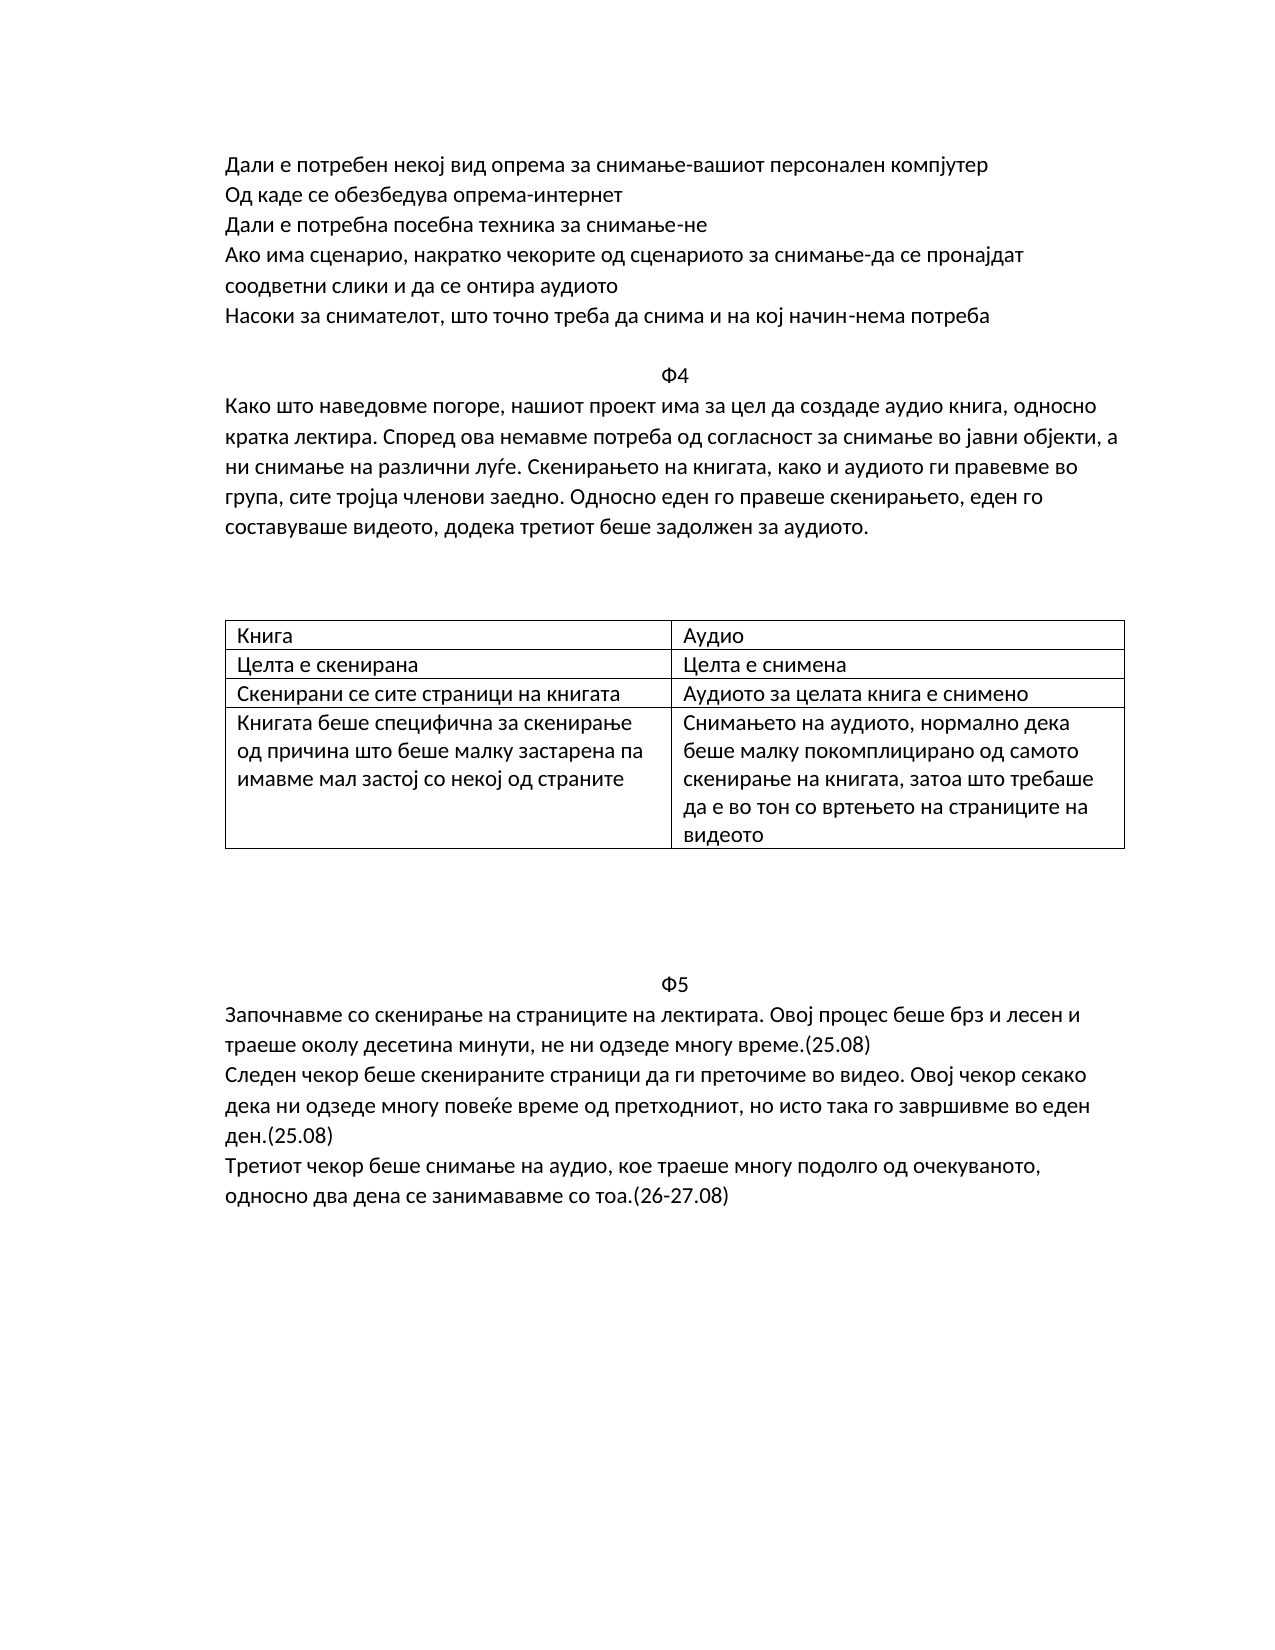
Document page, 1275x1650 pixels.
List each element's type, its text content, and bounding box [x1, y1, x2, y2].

list Следен чекор беше скенираните страници да ги преточиме во видео. Овој чекор секако дека ни одзеде многу повеќе време од претходниот, но исто така го завршивме во еден ден.(25.08) [225, 1061, 1125, 1149]
table_cell Аудиото за целата книга е снимено [672, 679, 1124, 707]
list Ф5 [225, 970, 1125, 998]
list Од каде се обезбедува опрема-интернет [225, 180, 1125, 208]
table_cell Целта е скенирана [226, 650, 671, 678]
list Како што наведовме погоре, нашиот проект има за цел да создаде аудио книга, односно кратка лектира. Според ова немавме потреба од согласност за снимање во јавни објекти, а ни снимање на различни луѓе. Скенирањето на книгата, како и аудиото ги правевме во група, сите тројца членови заедно. Односно еден го правеше скенирањето, еден го составуваше видеото, додека третиот беше задолжен за аудиото. [225, 392, 1125, 541]
table_cell Целта е снимена [672, 650, 1124, 678]
table_cell Снимањето на аудиото, нормално дека беше малку покомплицирано од самото скенирање на книгата, затоа што требаше да е во тон со вртењето на страниците на видеото [672, 708, 1124, 848]
table_header Аудио [672, 621, 1124, 649]
table_cell Скенирани се сите страници на книгата [226, 679, 671, 707]
list Третиот чекор беше снимање на аудио, кое траеше многу подолго од очекуваното, односно два дена се занимававме со тоа.(26-27.08) [225, 1151, 1125, 1209]
list Ф4 [225, 361, 1125, 389]
table_header Книга [226, 621, 671, 649]
list Ако има сценарио, накратко чекорите од сценариото за снимање-да се пронајдат соодветни слики и да се онтира аудиото [225, 241, 1125, 299]
list Започнавме со скенирање на страниците на лектирата. Овој процес беше брз и лесен и траеше околу десетина минути, не ни одзеде многу време.(25.08) [225, 1000, 1125, 1058]
list Дали е потребен некој вид опрема за снимање-вашиот персонален компјутер [225, 150, 1125, 178]
table_cell Книгата беше специфична за скенирање од причина што беше малку застарена па имавме мал застој со некој од страните [226, 708, 671, 848]
list Дали е потребна посебна техника за снимање-не [225, 210, 1125, 238]
list Насоки за снимателот, што точно треба да снима и на кој начин-нема потреба [225, 301, 1125, 329]
